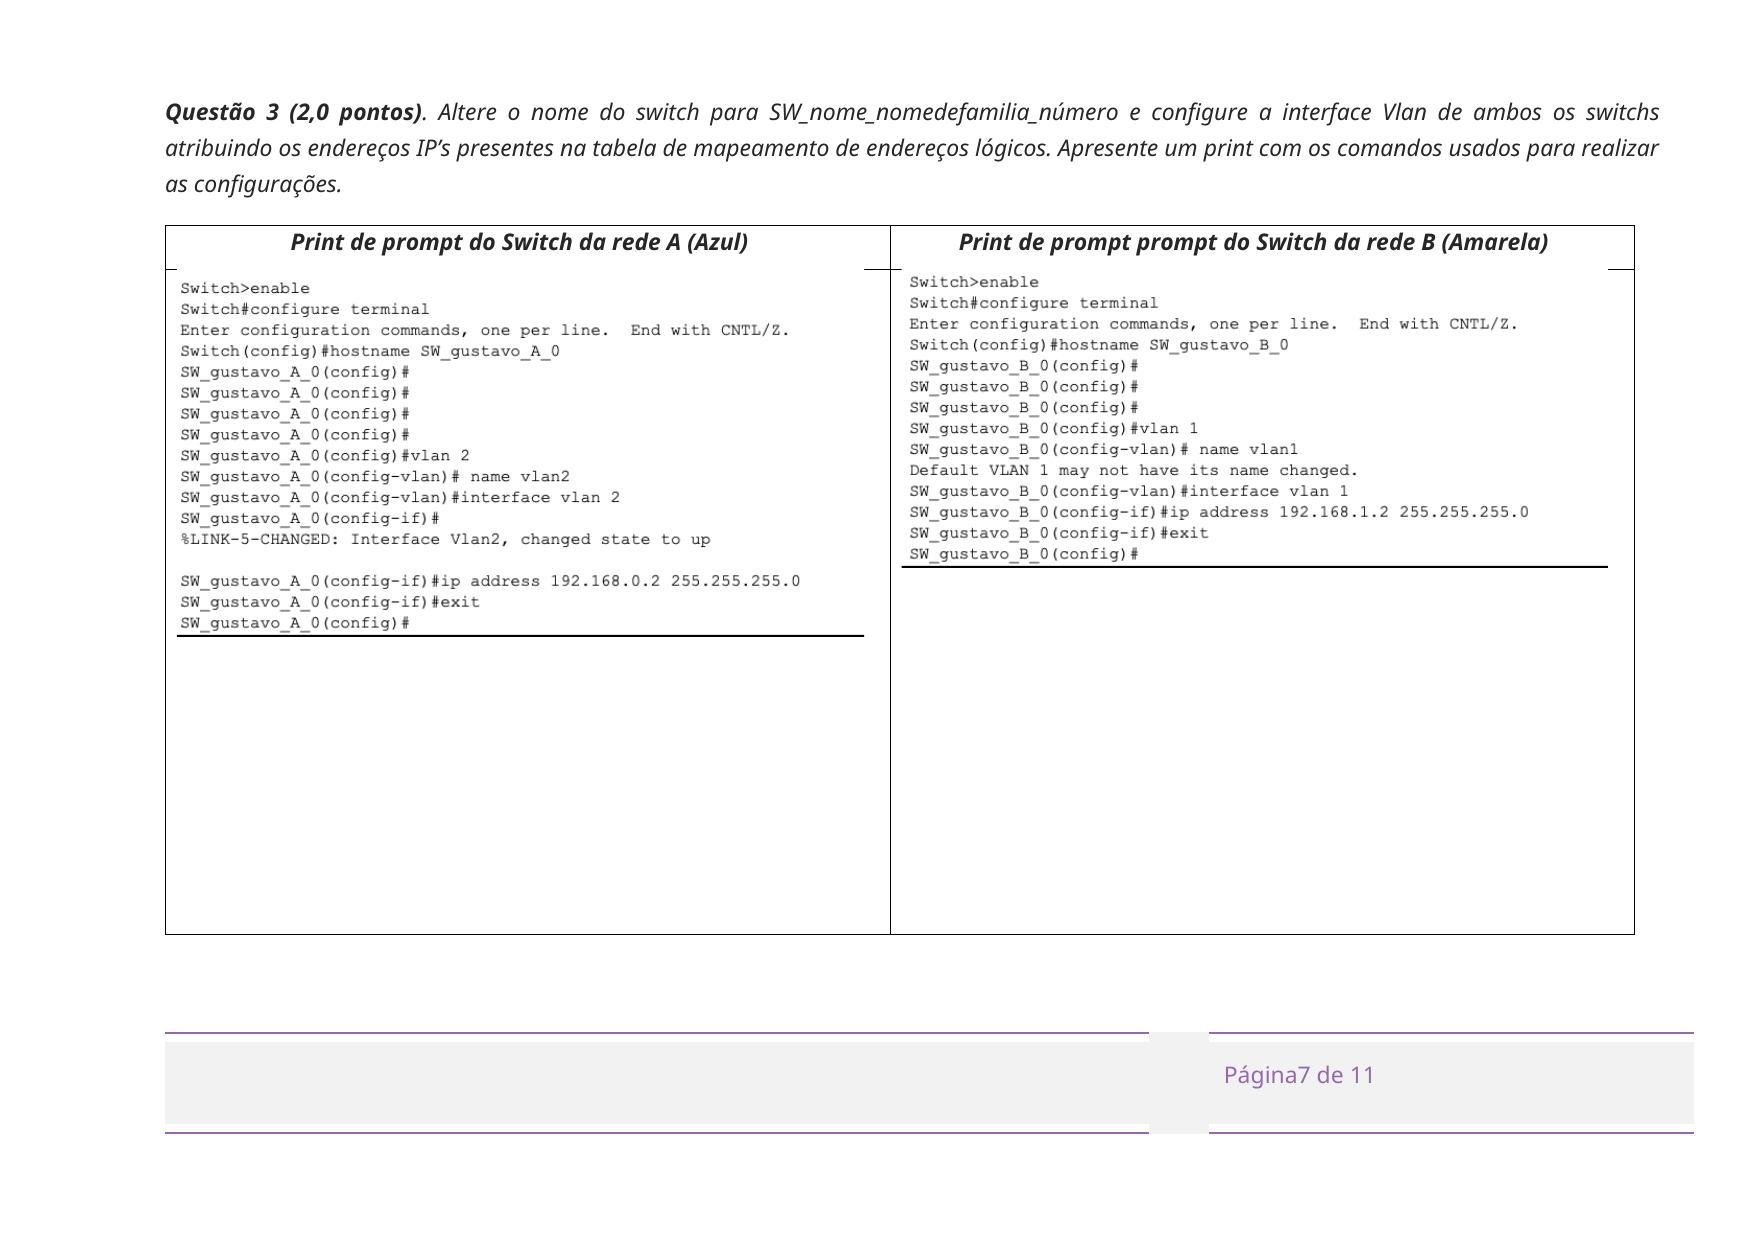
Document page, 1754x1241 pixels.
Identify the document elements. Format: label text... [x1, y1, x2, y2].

table_header Print de prompt prompt do Switch da rede B (Amarela) [891, 226, 1634, 269]
picture [176, 269, 865, 637]
table_cell [891, 270, 1634, 934]
table_header Print de prompt do Switch da rede A (Azul) [166, 226, 890, 269]
picture [901, 269, 1608, 568]
table_cell [166, 270, 890, 934]
text Questão 3 (2,0 pontos). Altere o nome do switch para SW_nome_nomedefamilia_número e configure a interface Vlan de ambos os switchs atribuindo os endereços IP’s presentes na tabela de mapeamento de endereços lógicos. Apresente um print com os comandos usados para realizar as configurações. [165, 96, 1664, 199]
